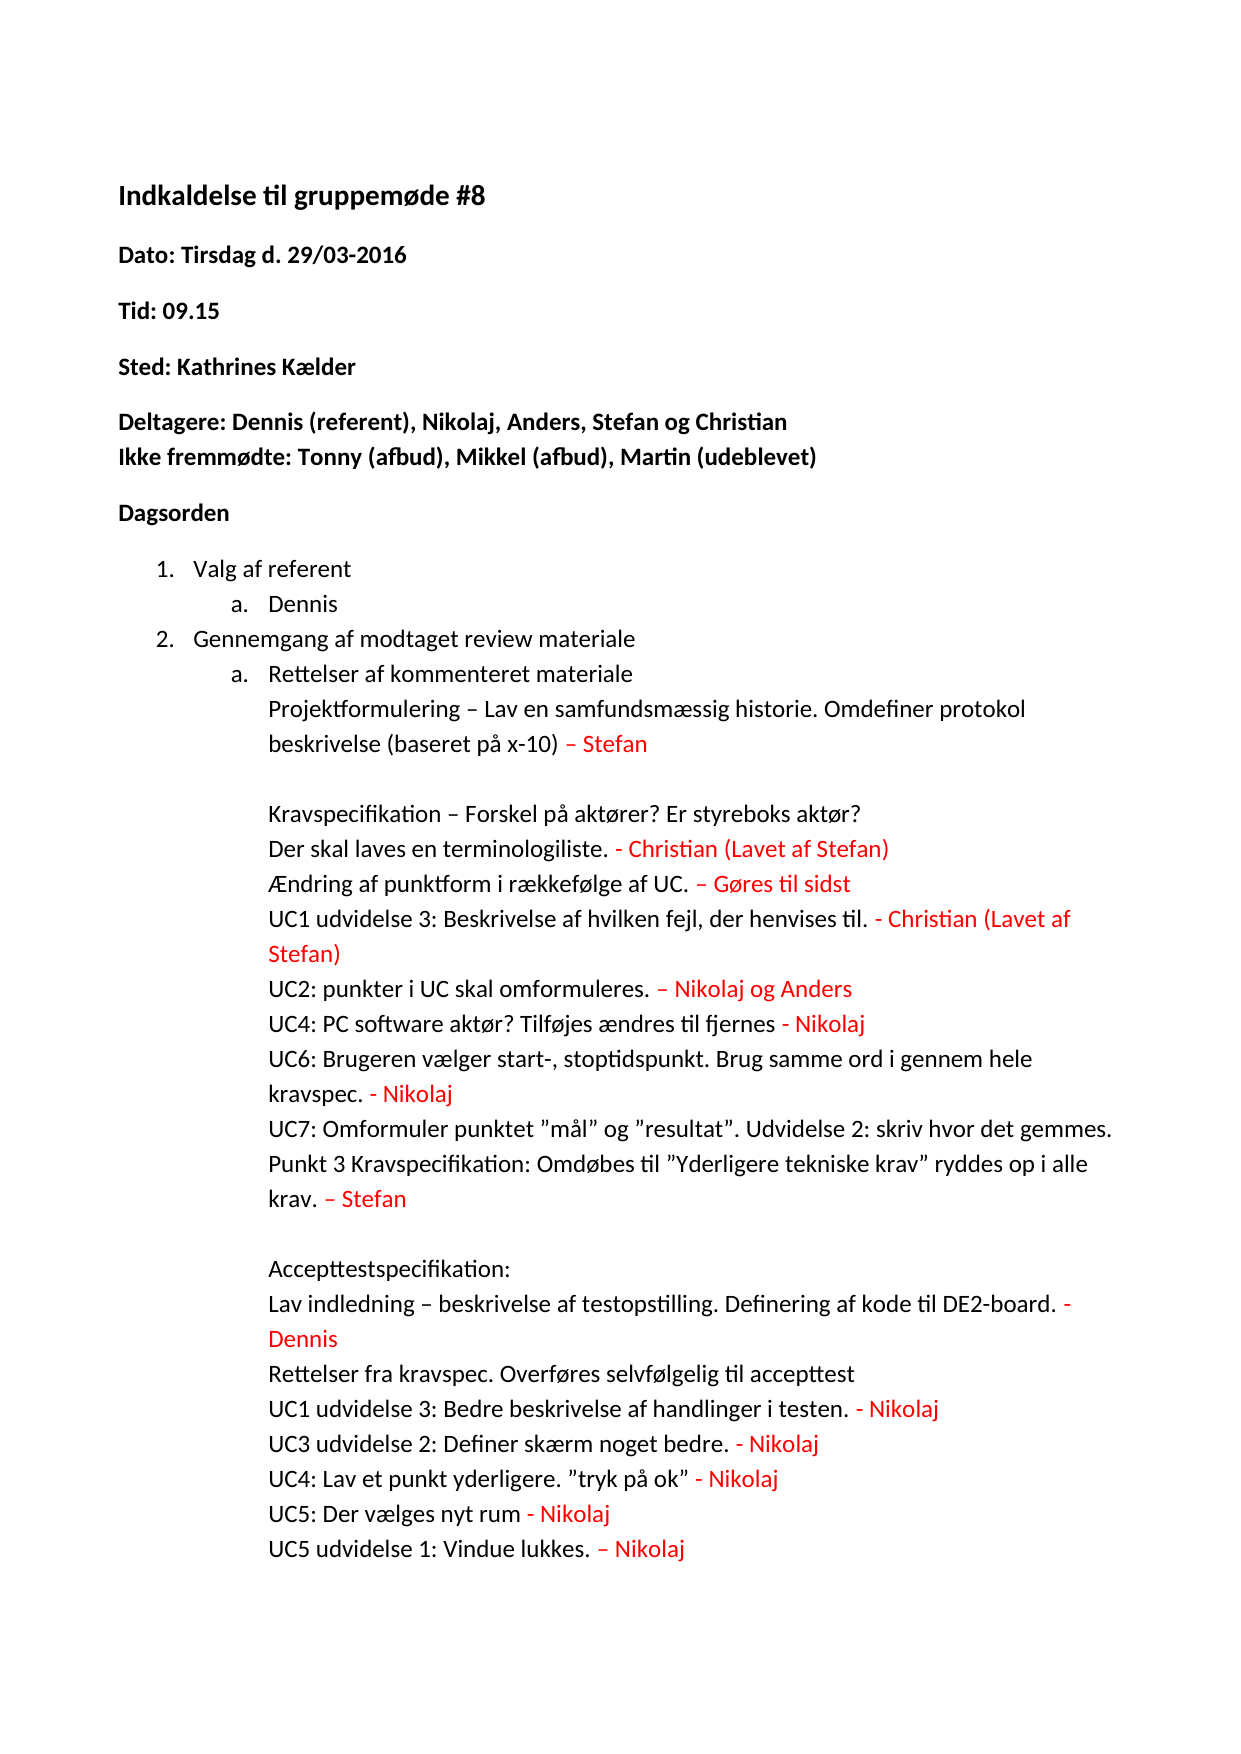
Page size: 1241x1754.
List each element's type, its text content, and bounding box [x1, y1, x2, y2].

list UC1 udvidelse 3: Bedre beskrivelse af handlinger i testen. - Nikolaj [268, 1393, 1122, 1424]
text Sted: Kathrines Kælder [118, 351, 1122, 381]
list Rettelser fra kravspec. Overføres selvfølgelig til accepttest [268, 1358, 1122, 1389]
list UC4: PC software aktør? Tilføjes ændres til fjernes - Nikolaj [268, 1008, 1122, 1039]
list UC6: Brugeren vælger start-, stoptidspunkt. Brug samme ord i gennem hele kravspec. - Nikolaj [268, 1043, 1122, 1109]
list UC5 udvidelse 1: Vindue lukkes. – Nikolaj [268, 1533, 1122, 1564]
list Rettelser af kommenteret materiale [231, 658, 1122, 689]
list Dennis [231, 588, 1122, 619]
list Lav indledning – beskrivelse af testopstilling. Definering af kode til DE2-board. - Dennis [268, 1288, 1122, 1354]
list Punkt 3 Kravspecifikation: Omdøbes til ”Yderligere tekniske krav” ryddes op i alle krav. – Stefan [268, 1148, 1122, 1214]
text Indkaldelse til gruppemøde #8 [118, 177, 1122, 213]
list UC4: Lav et punkt yderligere. ”tryk på ok” - Nikolaj [268, 1463, 1122, 1494]
list Gennemgang af modtaget review materiale [156, 623, 1122, 654]
text Dagsorden [118, 497, 1122, 528]
list UC5: Der vælges nyt rum - Nikolaj [268, 1498, 1122, 1529]
list Ændring af punktform i rækkefølge af UC. – Gøres til sidst [268, 868, 1122, 899]
list UC1 udvidelse 3: Beskrivelse af hvilken fejl, der henvises til. - Christian (Lavet af Stefan) [268, 903, 1122, 969]
list Kravspecifikation – Forskel på aktører? Er styreboks aktør? [268, 798, 1122, 829]
list Der skal laves en terminologiliste. - Christian (Lavet af Stefan) [268, 833, 1122, 864]
list UC3 udvidelse 2: Definer skærm noget bedre. - Nikolaj [268, 1428, 1122, 1459]
text Tid: 09.15 [118, 295, 1122, 325]
list Projektformulering – Lav en samfundsmæssig historie. Omdefiner protokol beskrivelse (baseret på x-10) – Stefan [268, 693, 1122, 759]
text Dato: Tirsdag d. 29/03-2016 [118, 239, 1122, 269]
list UC2: punkter i UC skal omformuleres. – Nikolaj og Anders [268, 973, 1122, 1004]
text Deltagere: Dennis (referent), Nikolaj, Anders, Stefan og Christian Ikke fremmødte: Tonny (afbud), Mikkel (afbud), Martin (udeblevet) [118, 406, 1122, 472]
list UC7: Omformuler punktet ”mål” og ”resultat”. Udvidelse 2: skriv hvor det gemmes. [268, 1113, 1122, 1144]
list Accepttestspecifikation: [268, 1253, 1122, 1284]
list Valg af referent [156, 553, 1122, 584]
